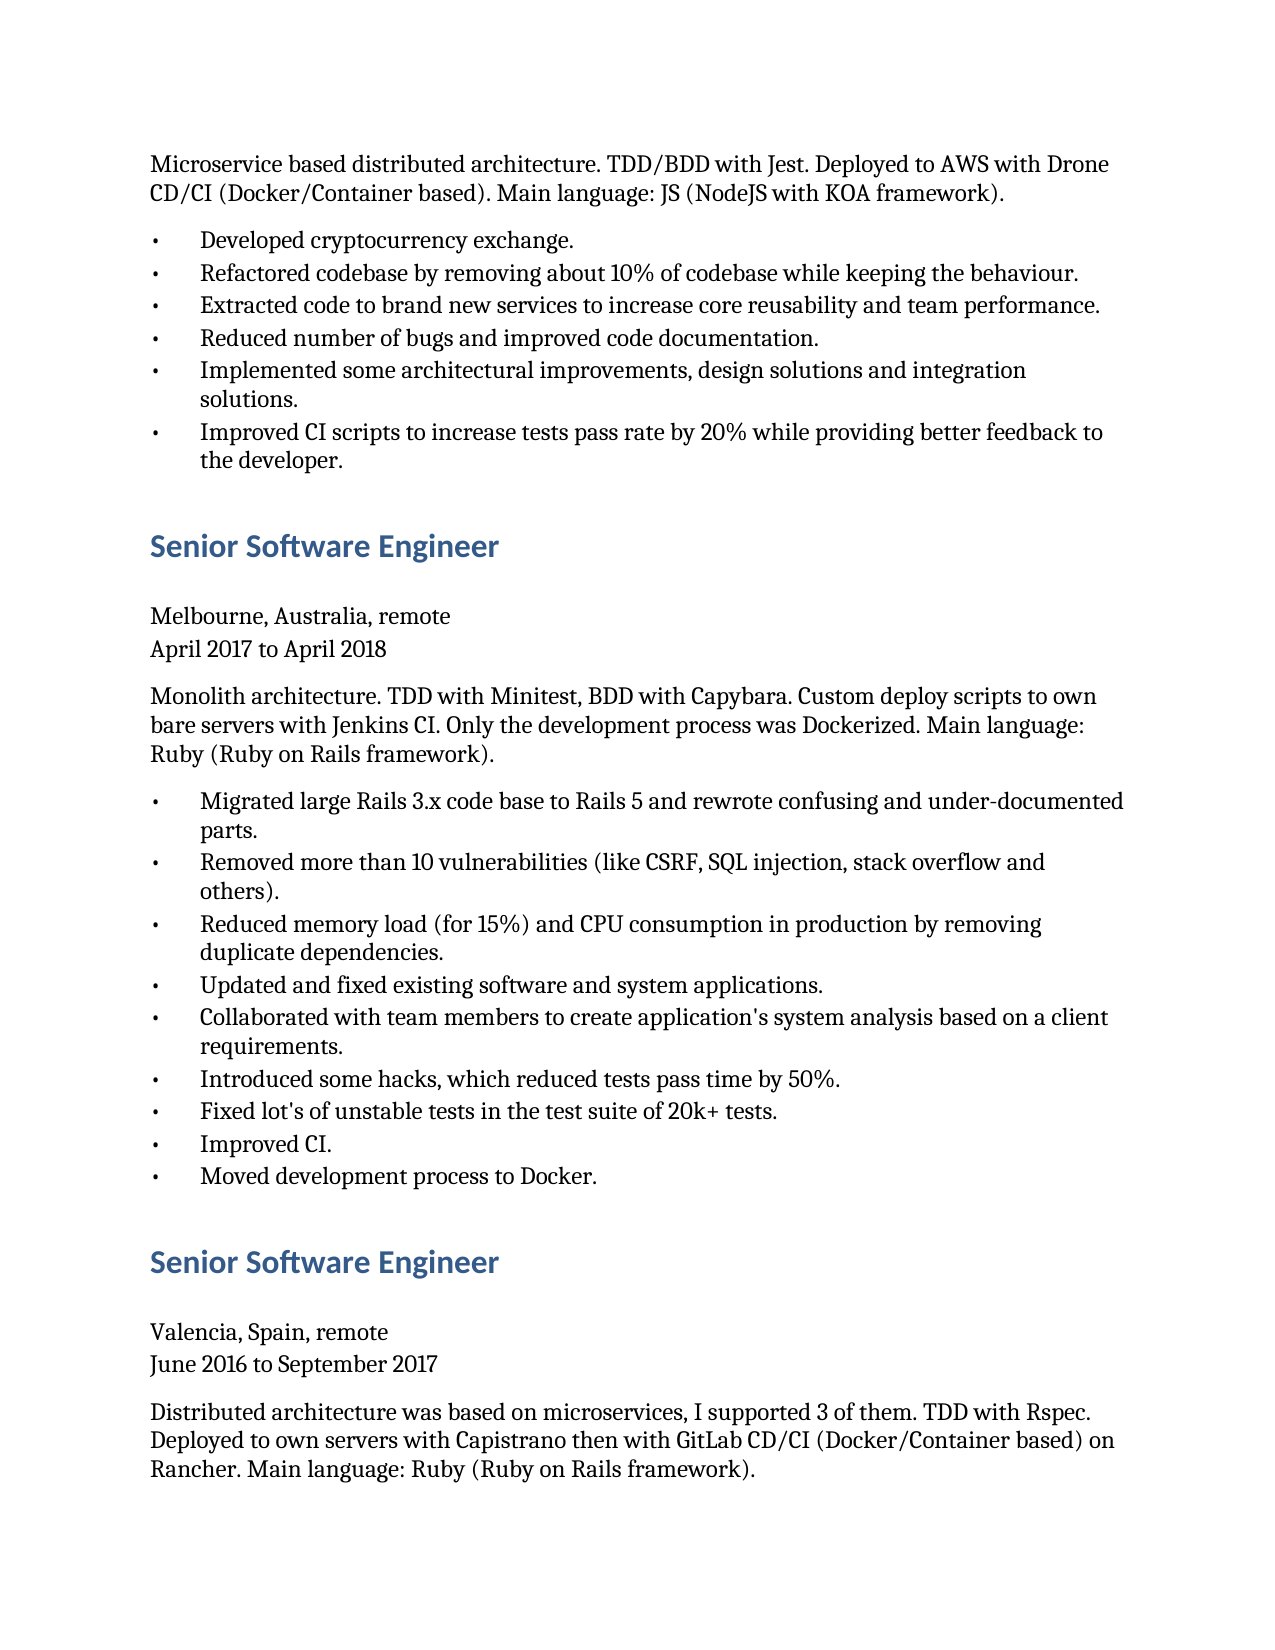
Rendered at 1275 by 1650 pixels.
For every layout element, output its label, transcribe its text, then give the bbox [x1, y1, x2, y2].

list Fixed lot's of unstable tests in the test suite of 20k+ tests. [150, 1097, 1125, 1126]
list Reduced number of bugs and improved code documentation. [150, 324, 1125, 352]
text June 2016 to September 2017 [150, 1350, 1125, 1379]
list Improved CI scripts to increase tests pass rate by 20% while providing better feedback to the developer. [150, 417, 1125, 475]
list Updated and fixed existing software and system applications. [150, 971, 1125, 999]
list Extracted code to brand new services to increase core reusability and team performance. [150, 291, 1125, 320]
text Melbourne, Australia, remote [150, 602, 1125, 631]
list Collaborated with team members to create application's system analysis based on a client requirements. [150, 1003, 1125, 1061]
list Improved CI. [150, 1129, 1125, 1158]
text Valencia, Spain, remote [150, 1318, 1125, 1346]
text Monolith architecture. TDD with Minitest, BDD with Capybara. Custom deploy scripts to own bare servers with Jenkins CI. Only the development process was Dockerized. Main language: Ruby (Ruby on Rails framework). [150, 682, 1125, 768]
list Moved development process to Docker. [150, 1162, 1125, 1191]
list Removed more than 10 vulnerabilities (like CSRF, SQL injection, stack overflow and others). [150, 848, 1125, 906]
text Distributed architecture was based on microservices, I supported 3 of them. TDD with Rspec. Deployed to own servers with Capistrano then with GitLab CD/CI (Docker/Container based) on Rancher. Main language: Ruby (Ruby on Rails framework). [150, 1398, 1125, 1484]
subtitle Senior Software Engineer [150, 1241, 1125, 1281]
text April 2017 to April 2018 [150, 634, 1125, 663]
list Developed cryptocurrency exchange. [150, 226, 1125, 255]
list Reduced memory load (for 15%) and CPU consumption in production by removing duplicate dependencies. [150, 909, 1125, 967]
list Refactored codebase by removing about 10% of codebase while keeping the behaviour. [150, 259, 1125, 287]
subtitle Senior Software Engineer [150, 525, 1125, 566]
list Introduced some hacks, which reduced tests pass time by 50%. [150, 1064, 1125, 1093]
list Implemented some architectural improvements, design solutions and integration solutions. [150, 356, 1125, 414]
list Migrated large Rails 3.x code base to Rails 5 and rewrote confusing and under-documented parts. [150, 787, 1125, 844]
